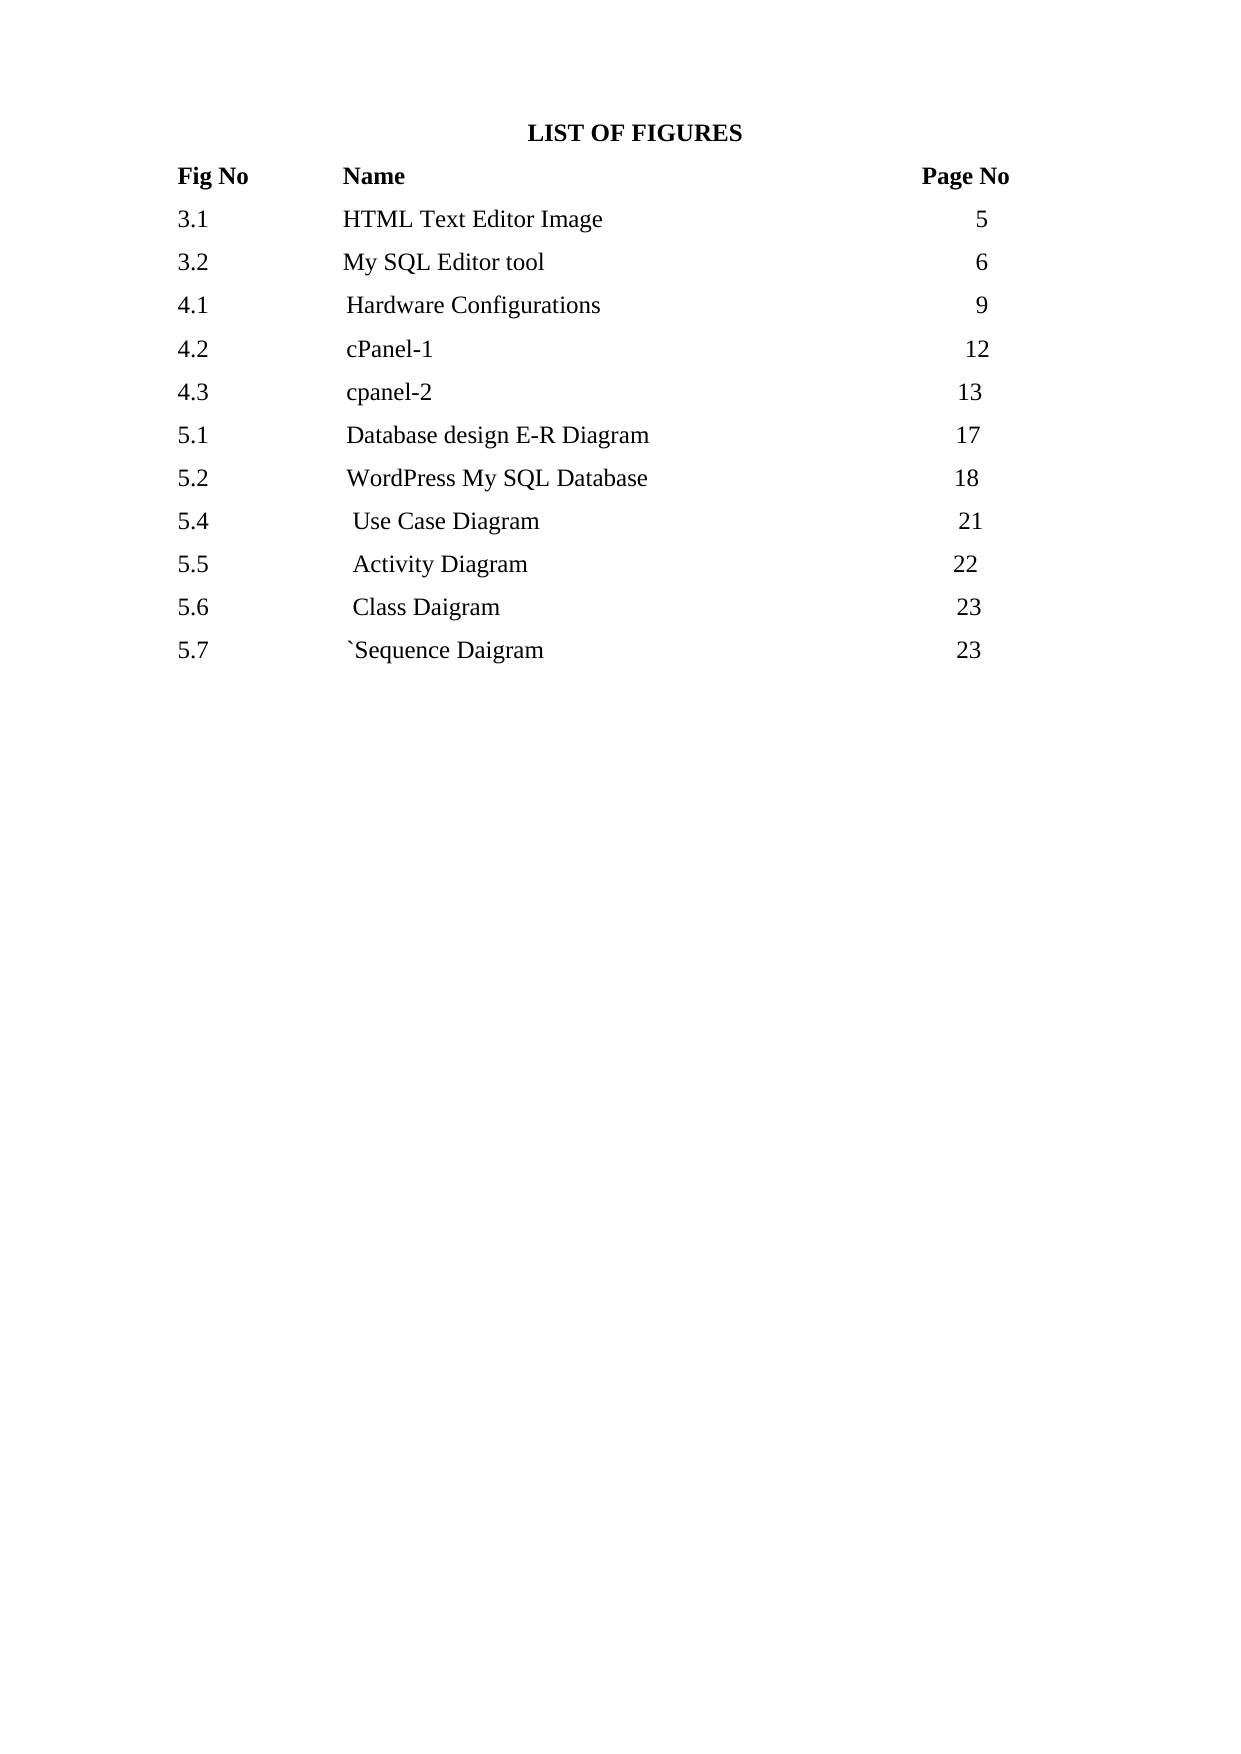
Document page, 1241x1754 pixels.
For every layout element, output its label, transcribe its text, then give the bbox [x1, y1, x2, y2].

text 5.2 WordPress My SQL Database 18 [177, 463, 1092, 492]
text 5.4 Use Case Diagram 21 [177, 506, 1092, 535]
text 5.1 Database design E-R Diagram 17 [177, 420, 1092, 449]
text 4.2 cPanel-1 12 [177, 334, 1092, 362]
text Fig No Name Page No [177, 161, 1092, 190]
text 5.5 Activity Diagram 22 [177, 549, 1092, 578]
text 3.1 HTML Text Editor Image 5 [177, 204, 1092, 233]
text 5.6 Class Daigram 23 [177, 592, 1092, 621]
text 3.2 My SQL Editor tool 6 [177, 247, 1092, 276]
text 4.1 Hardware Configurations 9 [177, 291, 1092, 319]
text 5.7 `Sequence Daigram 23 [177, 636, 1092, 664]
text LIST OF FIGURES [177, 118, 1092, 147]
text 4.3 cpanel-2 13 [177, 377, 1092, 406]
